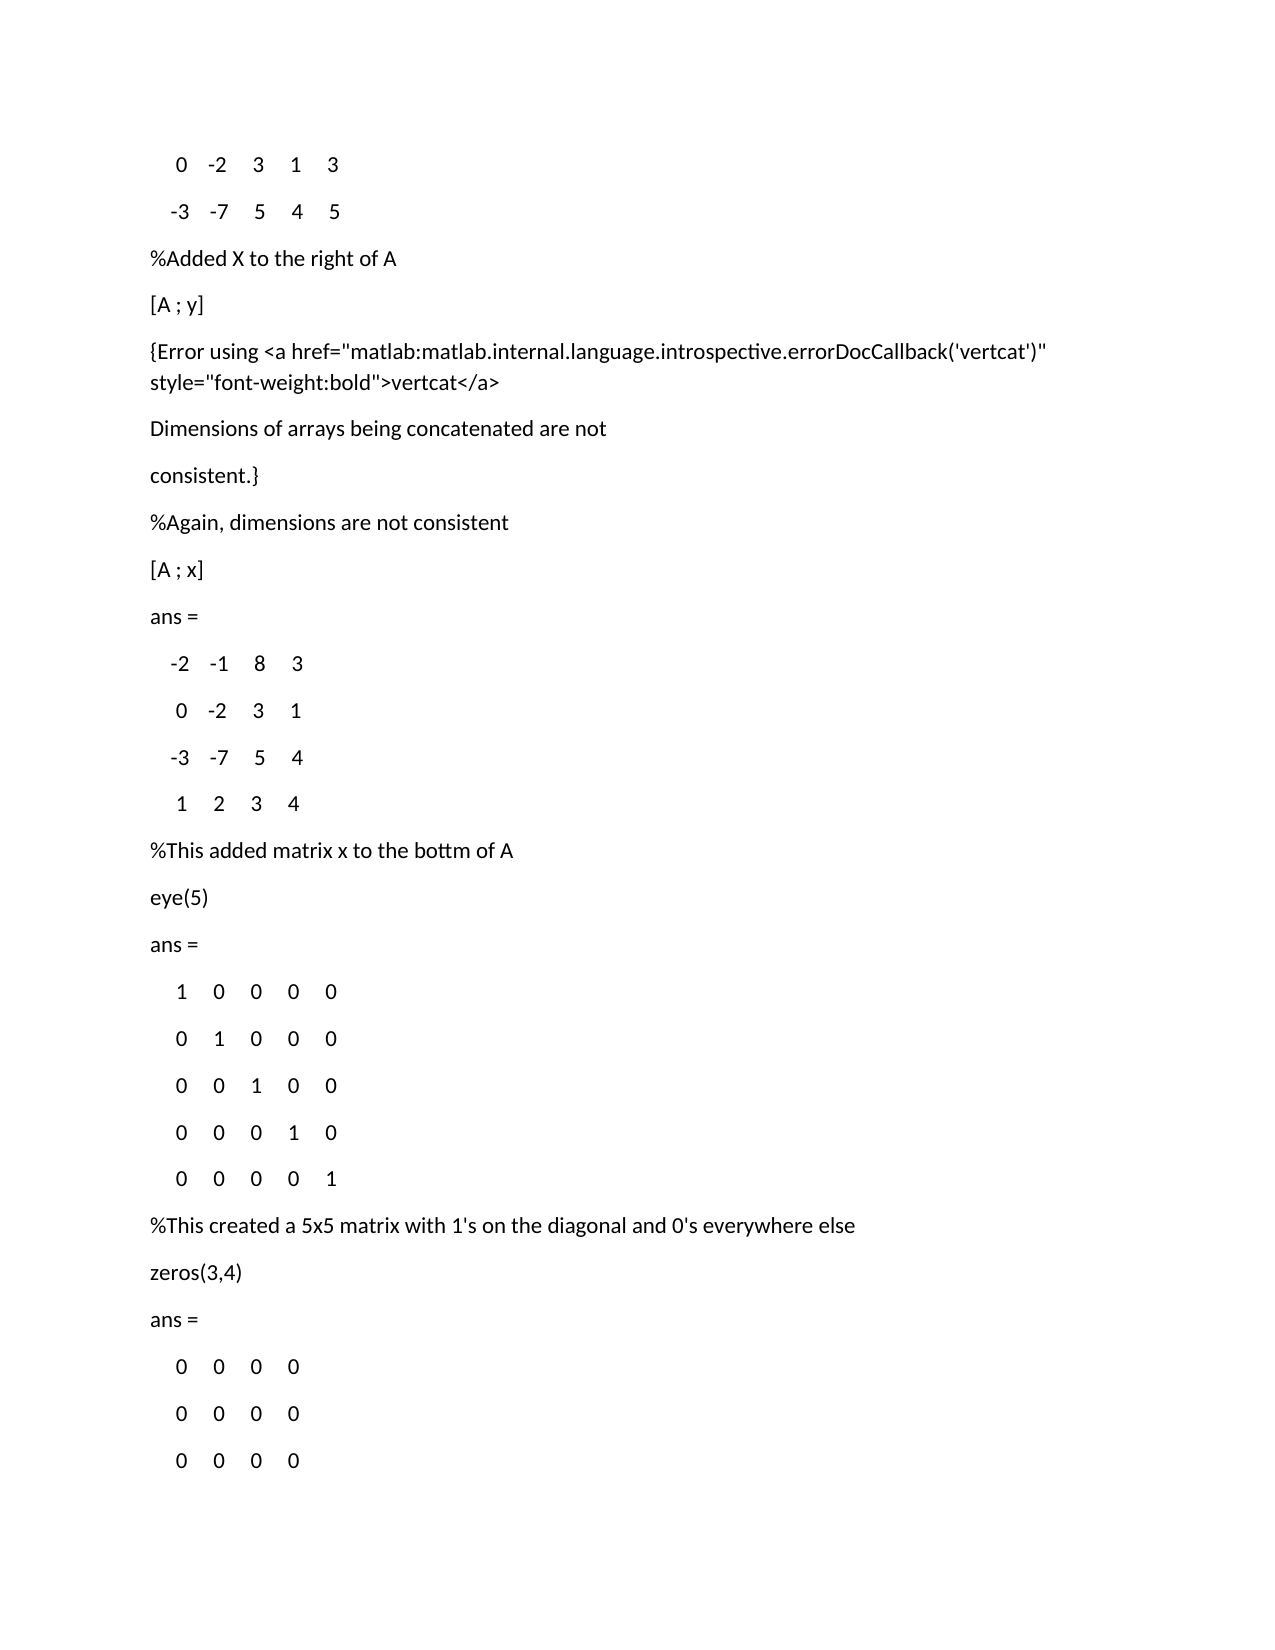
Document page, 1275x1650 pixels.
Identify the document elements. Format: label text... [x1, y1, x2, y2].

text -2 -1 8 3 [150, 649, 1125, 677]
text 0 -2 3 1 3 [150, 150, 1125, 178]
text 0 0 0 0 [150, 1446, 1125, 1474]
text consistent.} [150, 461, 1125, 489]
text 1 0 0 0 0 [150, 977, 1125, 1005]
text 0 0 0 1 0 [150, 1118, 1125, 1146]
text ans = [150, 930, 1125, 958]
text eye(5) [150, 883, 1125, 911]
text 1 2 3 4 [150, 789, 1125, 818]
text 0 0 0 0 [150, 1352, 1125, 1380]
text [A ; x] [150, 555, 1125, 583]
text %This added matrix x to the bottm of A [150, 836, 1125, 864]
text ans = [150, 602, 1125, 630]
text %Again, dimensions are not consistent [150, 508, 1125, 536]
text zeros(3,4) [150, 1258, 1125, 1286]
text 0 -2 3 1 [150, 696, 1125, 724]
text -3 -7 5 4 [150, 743, 1125, 771]
text ans = [150, 1305, 1125, 1333]
text {Error using <a href="matlab:matlab.internal.language.introspective.errorDocCallback('vertcat')" style="font-weight:bold">vertcat</a> [150, 337, 1125, 396]
text Dimensions of arrays being concatenated are not [150, 414, 1125, 443]
text 0 0 0 0 [150, 1399, 1125, 1427]
text -3 -7 5 4 5 [150, 197, 1125, 225]
text 0 0 0 0 1 [150, 1164, 1125, 1193]
text %Added X to the right of A [150, 244, 1125, 272]
text [A ; y] [150, 291, 1125, 319]
text 0 1 0 0 0 [150, 1024, 1125, 1052]
text 0 0 1 0 0 [150, 1071, 1125, 1099]
text %This created a 5x5 matrix with 1's on the diagonal and 0's everywhere else [150, 1211, 1125, 1239]
